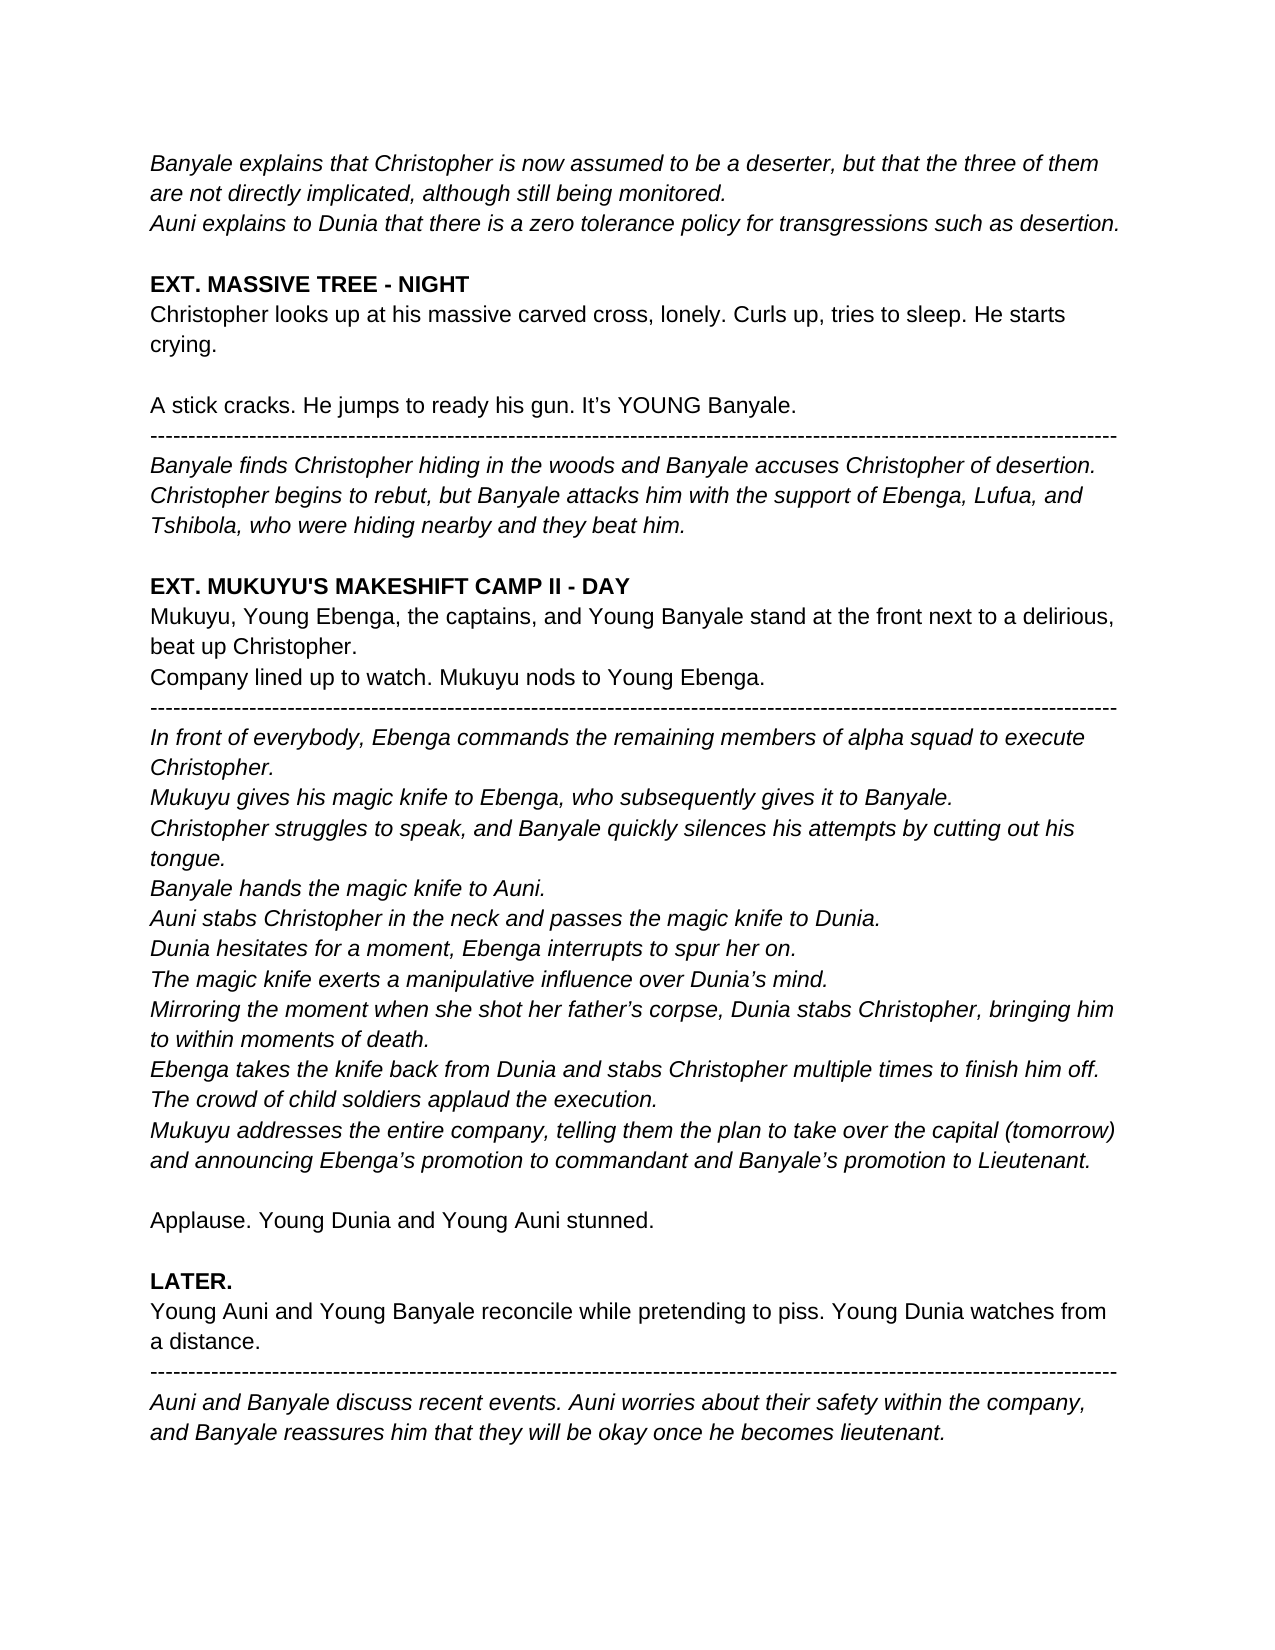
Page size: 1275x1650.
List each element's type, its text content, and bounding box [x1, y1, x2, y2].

text Dunia hesitates for a moment, Ebenga interrupts to spur her on. [150, 935, 1125, 962]
text ------------------------------------------------------------------------------------------------------------------------------- [150, 1358, 1125, 1385]
text Christopher begins to rebut, but Banyale attacks him with the support of Ebenga, Lufua, and Tshibola, who were hiding nearby and they beat him. [150, 482, 1125, 539]
text Auni stabs Christopher in the neck and passes the magic knife to Dunia. [150, 905, 1125, 932]
text Young Auni and Young Banyale reconcile while pretending to piss. Young Dunia watches from a distance. [150, 1298, 1125, 1354]
text LATER. [150, 1268, 1125, 1294]
text Ebenga takes the knife back from Dunia and stabs Christopher multiple times to finish him off. [150, 1056, 1125, 1083]
text Applause. Young Dunia and Young Auni stunned. [150, 1207, 1125, 1234]
text A stick cracks. He jumps to ready his gun. It’s YOUNG Banyale. [150, 392, 1125, 418]
text Banyale explains that Christopher is now assumed to be a deserter, but that the three of them are not directly implicated, although still being monitored. [150, 150, 1125, 207]
text Banyale hands the magic knife to Auni. [150, 875, 1125, 901]
text Mukuyu gives his magic knife to Ebenga, who subsequently gives it to Banyale. [150, 784, 1125, 811]
text Mirroring the moment when she shot her father’s corpse, Dunia stabs Christopher, bringing him to within moments of death. [150, 996, 1125, 1052]
text Christopher looks up at his massive carved cross, lonely. Curls up, tries to sleep. He starts crying. [150, 301, 1125, 358]
text The magic knife exerts a manipulative influence over Dunia’s mind. [150, 966, 1125, 992]
text ------------------------------------------------------------------------------------------------------------------------------- [150, 422, 1125, 448]
text EXT. MUKUYU'S MAKESHIFT CAMP II - DAY [150, 573, 1125, 599]
text Company lined up to watch. Mukuyu nods to Young Ebenga. [150, 663, 1125, 690]
text EXT. MASSIVE TREE - NIGHT [150, 271, 1125, 297]
text Christopher struggles to speak, and Banyale quickly silences his attempts by cutting out his tongue. [150, 814, 1125, 871]
text Mukuyu, Young Ebenga, the captains, and Young Banyale stand at the front next to a delirious, beat up Christopher. [150, 603, 1125, 660]
text Auni explains to Dunia that there is a zero tolerance policy for transgressions such as desertion. [150, 210, 1125, 237]
text ------------------------------------------------------------------------------------------------------------------------------- [150, 694, 1125, 720]
text Mukuyu addresses the entire company, telling them the plan to take over the capital (tomorrow) and announcing Ebenga’s promotion to commandant and Banyale’s promotion to Lieutenant. [150, 1117, 1125, 1173]
text Banyale finds Christopher hiding in the woods and Banyale accuses Christopher of desertion. [150, 452, 1125, 478]
text The crowd of child soldiers applaud the execution. [150, 1086, 1125, 1113]
text In front of everybody, Ebenga commands the remaining members of alpha squad to execute Christopher. [150, 724, 1125, 781]
text Auni and Banyale discuss recent events. Auni worries about their safety within the company, and Banyale reassures him that they will be okay once he becomes lieutenant. [150, 1388, 1125, 1445]
